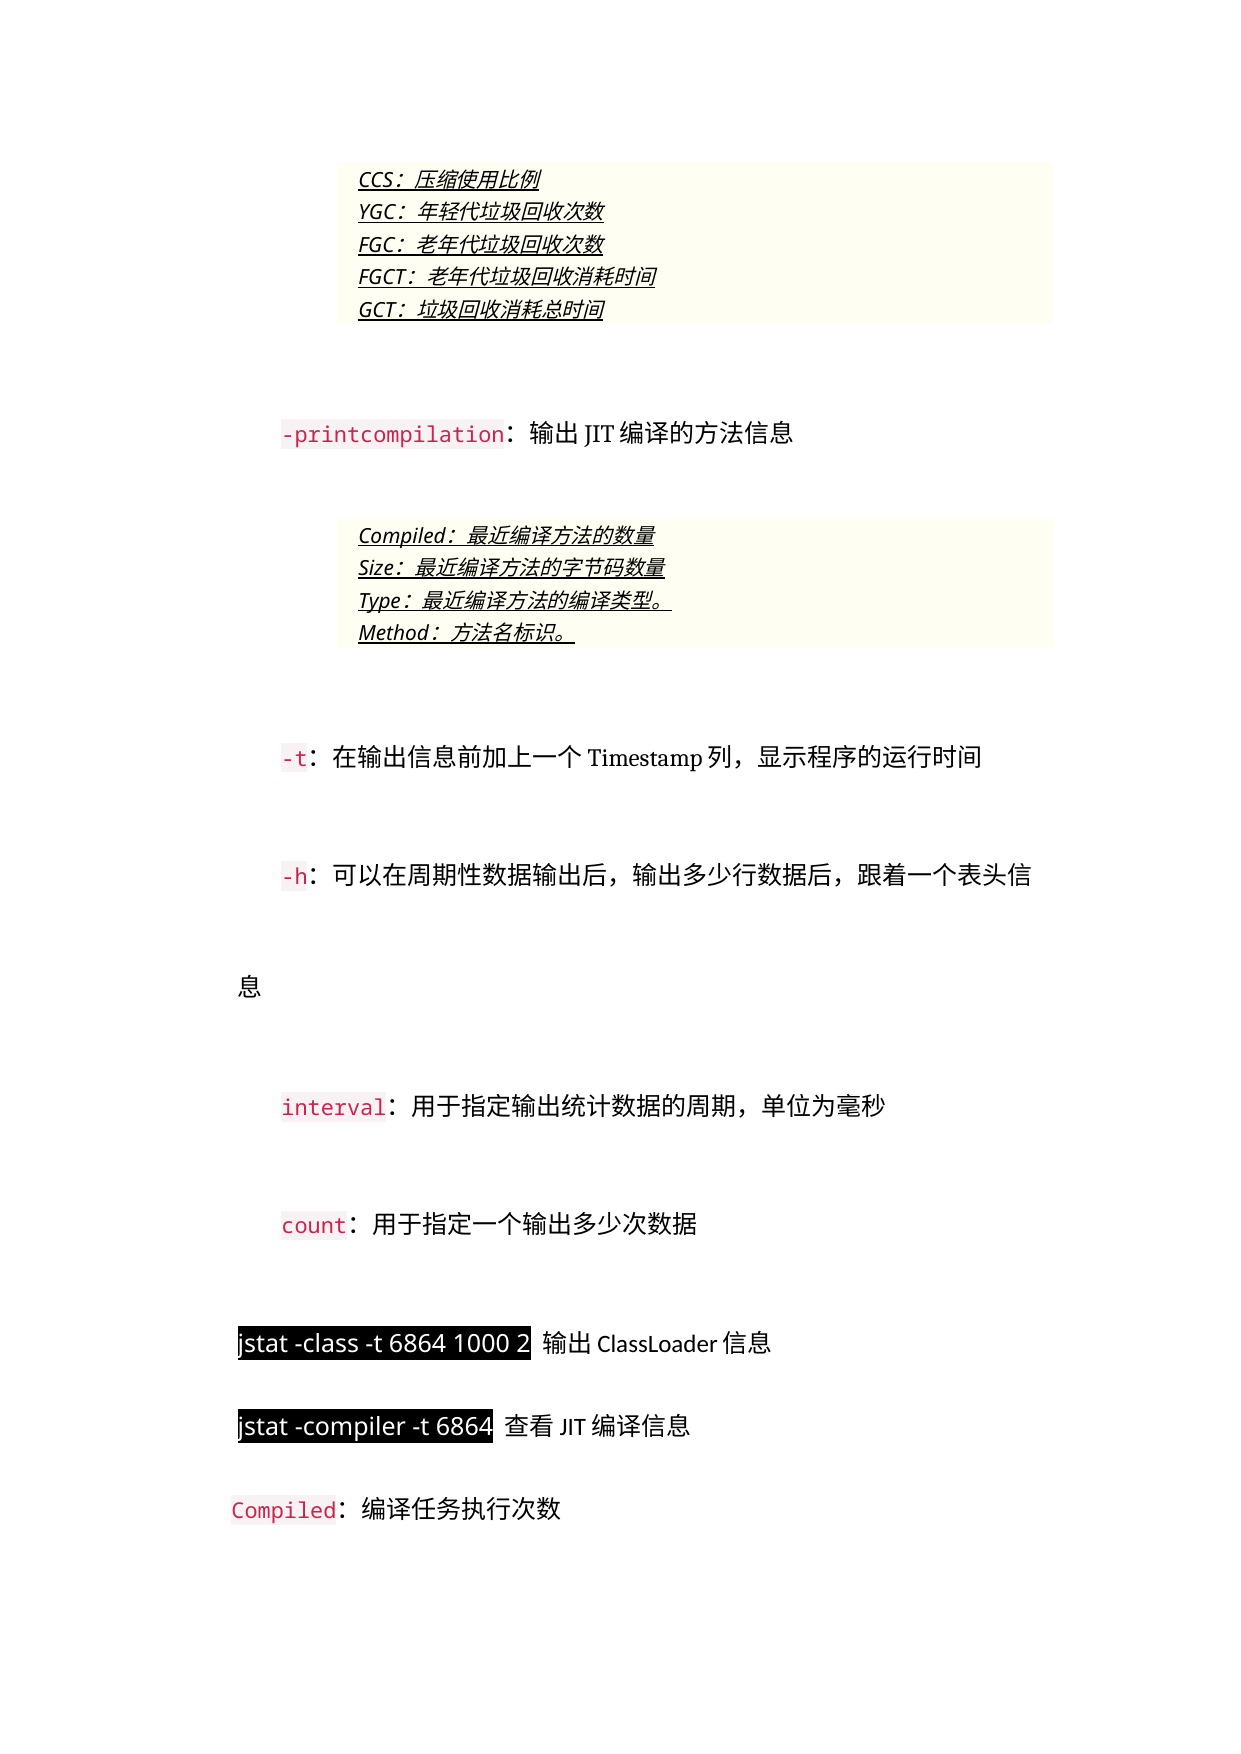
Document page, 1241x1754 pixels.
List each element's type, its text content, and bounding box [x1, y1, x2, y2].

text jstat -compiler -t 6864 查看JIT编译信息 [187, 1392, 1053, 1457]
text jstat -class -t 6864 1000 2 输出ClassLoader信息 [187, 1309, 1053, 1374]
text FGC：老年代垃圾回收次数 [337, 227, 1053, 259]
subtitle -t：在输出信息前加上一个Timestamp列，显示程序的运行时间 [237, 723, 1053, 788]
text Method：方法名标识。 [337, 615, 1053, 648]
text GCT：垃圾回收消耗总时间 [337, 292, 1053, 324]
text FGCT：老年代垃圾回收消耗时间 [337, 259, 1053, 292]
subtitle interval：用于指定输出统计数据的周期，单位为毫秒 [237, 1072, 1053, 1137]
text Size：最近编译方法的字节码数量 [337, 550, 1053, 583]
subtitle count：用于指定一个输出多少次数据 [237, 1191, 1053, 1256]
text YGC：年轻代垃圾回收次数 [337, 194, 1053, 227]
text Compiled：编译任务执行次数 [187, 1475, 1053, 1540]
subtitle -h：可以在周期性数据输出后，输出多少行数据后，跟着一个表头信息 [237, 841, 1053, 1018]
text Compiled：最近编译方法的数量 [337, 518, 1053, 550]
text CCS：压缩使用比例 [337, 162, 1053, 194]
subtitle -printcompilation：输出JIT编译的方法信息 [237, 399, 1053, 464]
text Type：最近编译方法的编译类型。 [337, 583, 1053, 615]
